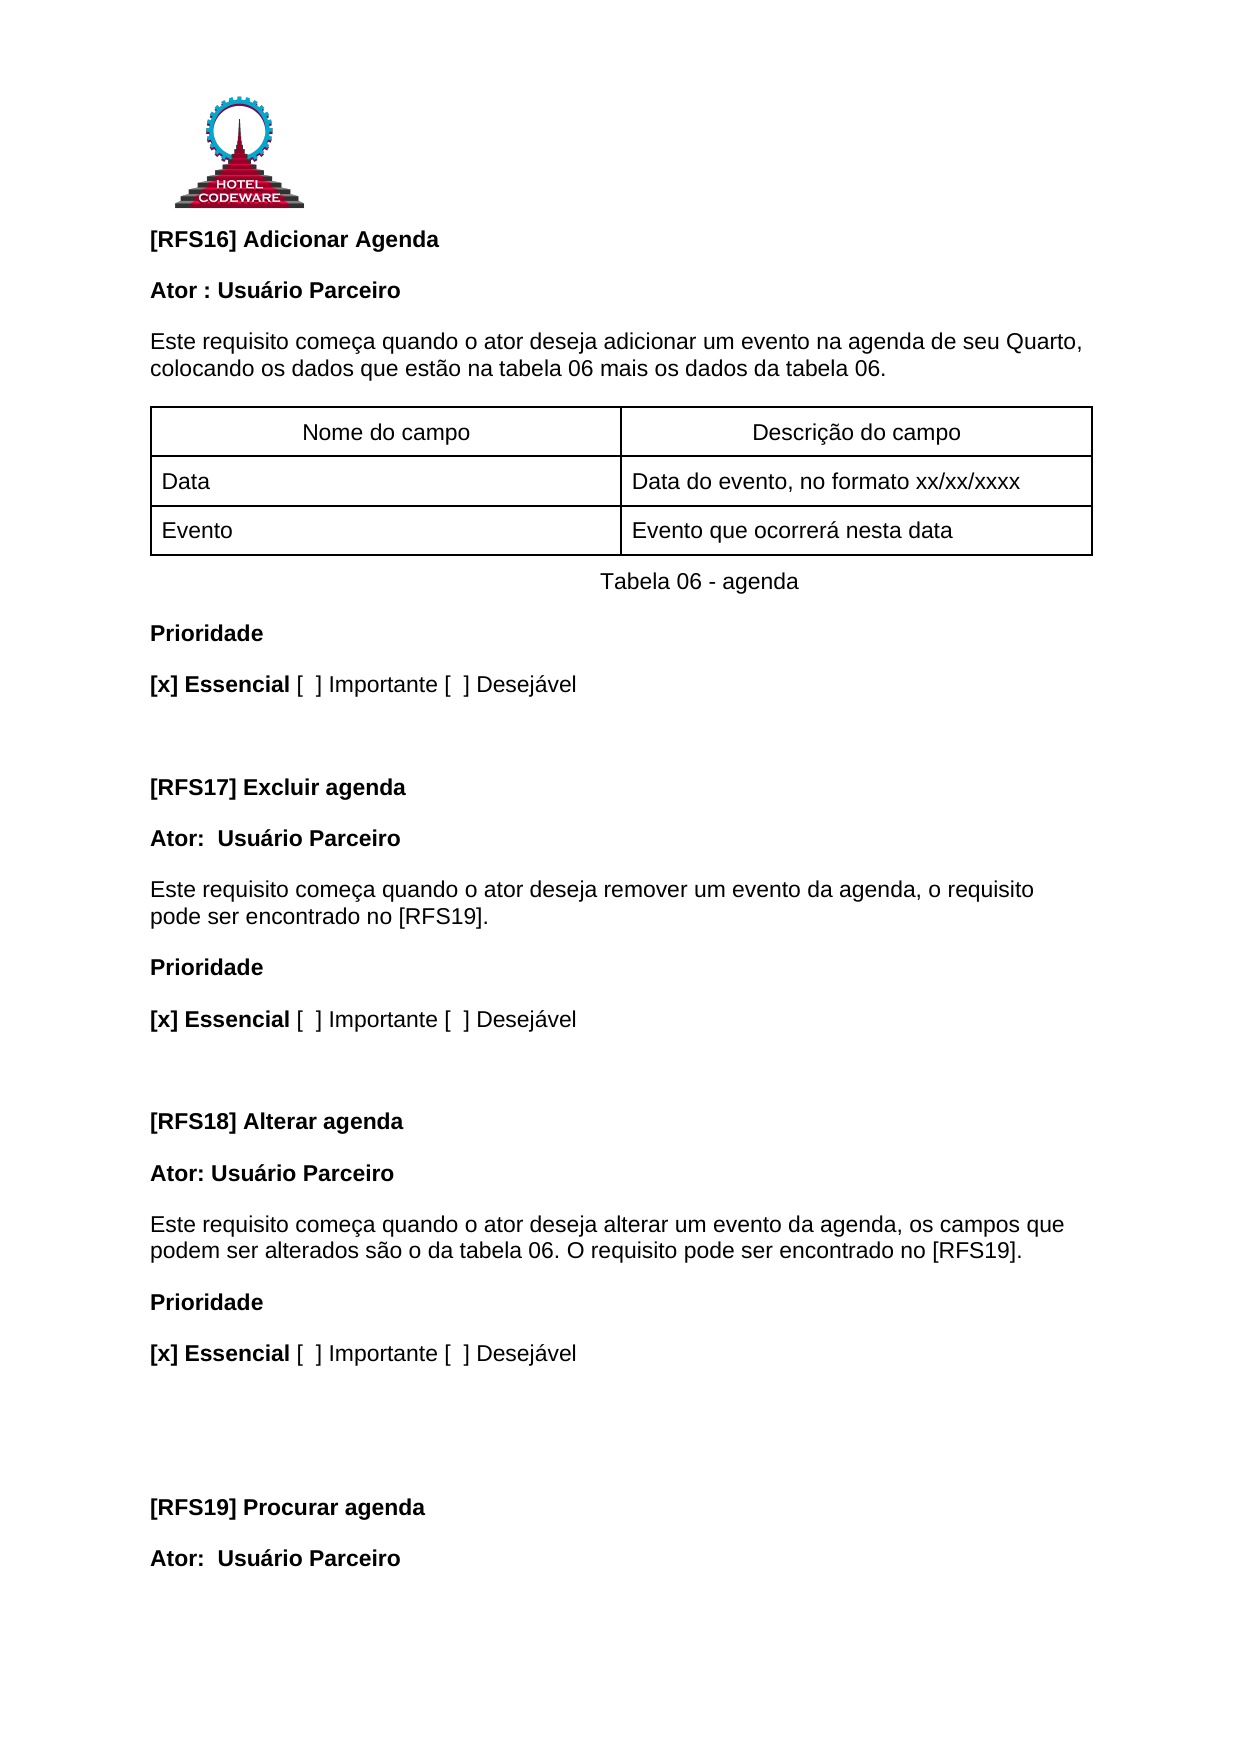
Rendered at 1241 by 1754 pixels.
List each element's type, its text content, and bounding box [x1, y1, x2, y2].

text [x] Essencial [ ] Importante [ ] Desejável [150, 1006, 1090, 1032]
text [x] Essencial [ ] Importante [ ] Desejável [150, 671, 1090, 697]
text Prioridade [150, 1289, 1090, 1315]
text [RFS17] Excluir agenda [150, 774, 1090, 800]
text Ator: Usuário Parceiro [150, 825, 1090, 851]
text Este requisito começa quando o ator deseja remover um evento da agenda, o requisito pode ser encontrado no [RFS19]. [150, 876, 1090, 929]
table_cell Data do evento, no formato xx/xx/xxxx [622, 457, 1091, 504]
table_header Nome do campo [152, 408, 620, 455]
text Este requisito começa quando o ator deseja adicionar um evento na agenda de seu Quarto, colocando os dados que estão na tabela 06 mais os dados da tabela 06. [150, 328, 1090, 381]
table_cell Evento [152, 507, 620, 554]
text Ator: Usuário Parceiro [150, 1545, 1090, 1572]
text [RFS16] Adicionar Agenda [150, 226, 1090, 252]
picture [150, 75, 334, 222]
text [RFS18] Alterar agenda [150, 1108, 1090, 1134]
text [RFS19] Procurar agenda [150, 1494, 1090, 1520]
text Prioridade [150, 954, 1090, 981]
text Tabela 06 - agenda [150, 568, 1090, 595]
text Ator: Usuário Parceiro [150, 1159, 1090, 1186]
text Ator : Usuário Parceiro [150, 277, 1090, 303]
table_cell Data [152, 457, 620, 504]
table_cell Evento que ocorrerá nesta data [622, 507, 1091, 554]
text Este requisito começa quando o ator deseja alterar um evento da agenda, os campos que podem ser alterados são o da tabela 06. O requisito pode ser encontrado no [RFS19]. [150, 1211, 1090, 1264]
text Prioridade [150, 620, 1090, 646]
text [x] Essencial [ ] Importante [ ] Desejável [150, 1340, 1090, 1366]
table_header Descrição do campo [622, 408, 1091, 455]
